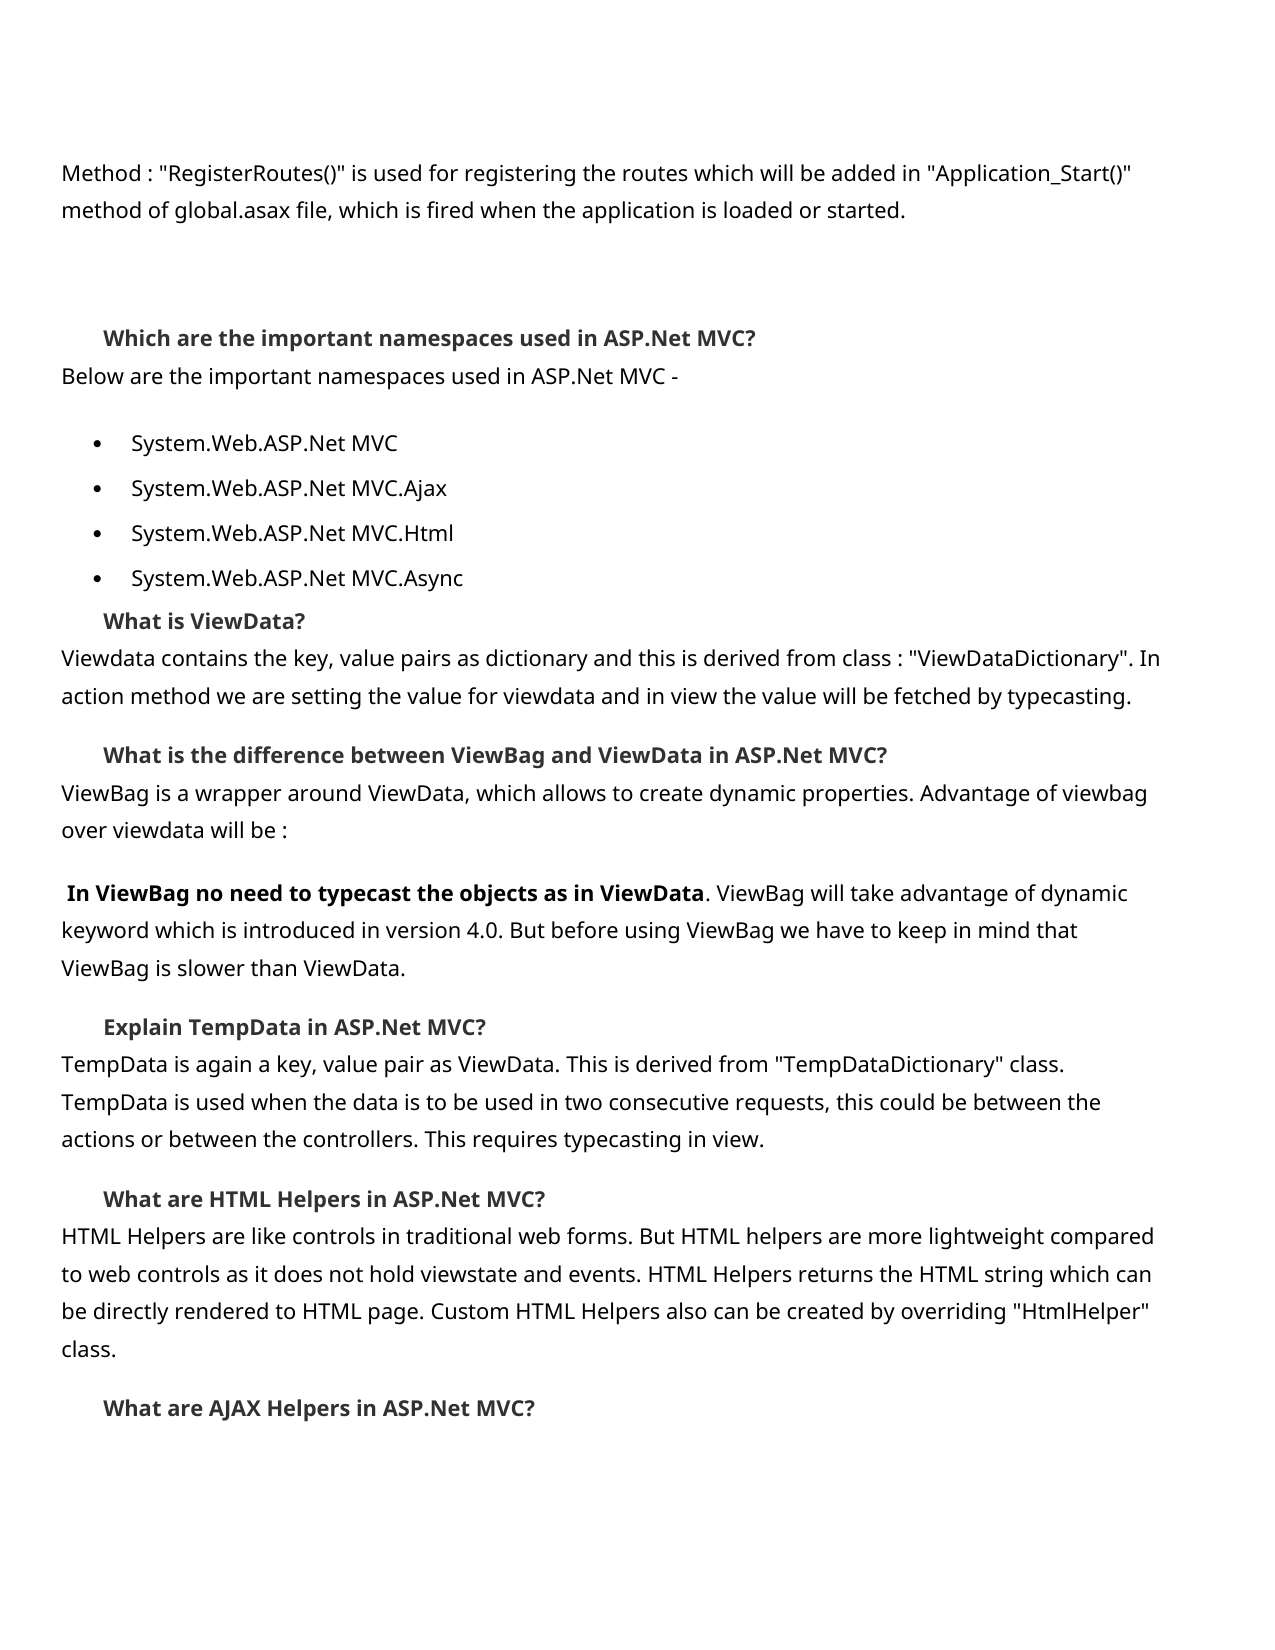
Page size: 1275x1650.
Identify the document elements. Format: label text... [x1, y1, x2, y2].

text TempData is again a key, value pair as ViewData. This is derived from "TempDataDictionary" class. TempData is used when the data is to be used in two consecutive requests, this could be between the actions or between the controllers. This requires typecasting in view. [61, 1042, 1167, 1154]
text Explain TempData in ASP.Net MVC? [103, 1007, 1125, 1042]
text Method : "RegisterRoutes()" is used for registering the routes which will be added in "Application_Start()" method of global.asax file, which is fired when the application is loaded or started. [61, 150, 1167, 225]
text HTML Helpers are like controls in traditional web forms. But HTML helpers are more lightweight compared to web controls as it does not hold viewstate and events. HTML Helpers returns the HTML string which can be directly rendered to HTML page. Custom HTML Helpers also can be created by overriding "HtmlHelper" class. [61, 1213, 1167, 1363]
text What is ViewData? [103, 601, 1125, 635]
list System.Web.ASP.Net MVC.Html [94, 510, 1125, 548]
text ViewBag is a wrapper around ViewData, which allows to create dynamic properties. Advantage of viewbag over viewdata will be : [61, 770, 1167, 845]
text In ViewBag no need to typecast the objects as in ViewData. ViewBag will take advantage of dynamic keyword which is introduced in version 4.0. But before using ViewBag we have to keep in mind that ViewBag is slower than ViewData. [61, 870, 1167, 982]
text Below are the important namespaces used in ASP.Net MVC - [61, 353, 1167, 391]
text Which are the important namespaces used in ASP.Net MVC? [103, 319, 1125, 353]
text What are AJAX Helpers in ASP.Net MVC? [103, 1388, 1125, 1423]
text Viewdata contains the key, value pairs as dictionary and this is derived from class : "ViewDataDictionary". In action method we are setting the value for viewdata and in view the value will be fetched by typecasting. [61, 635, 1167, 710]
list System.Web.ASP.Net MVC.Async [94, 556, 1125, 593]
list System.Web.ASP.Net MVC.Ajax [94, 465, 1125, 503]
list System.Web.ASP.Net MVC [94, 420, 1125, 457]
text What are HTML Helpers in ASP.Net MVC? [103, 1179, 1125, 1213]
text What is the difference between ViewBag and ViewData in ASP.Net MVC? [103, 735, 1125, 770]
